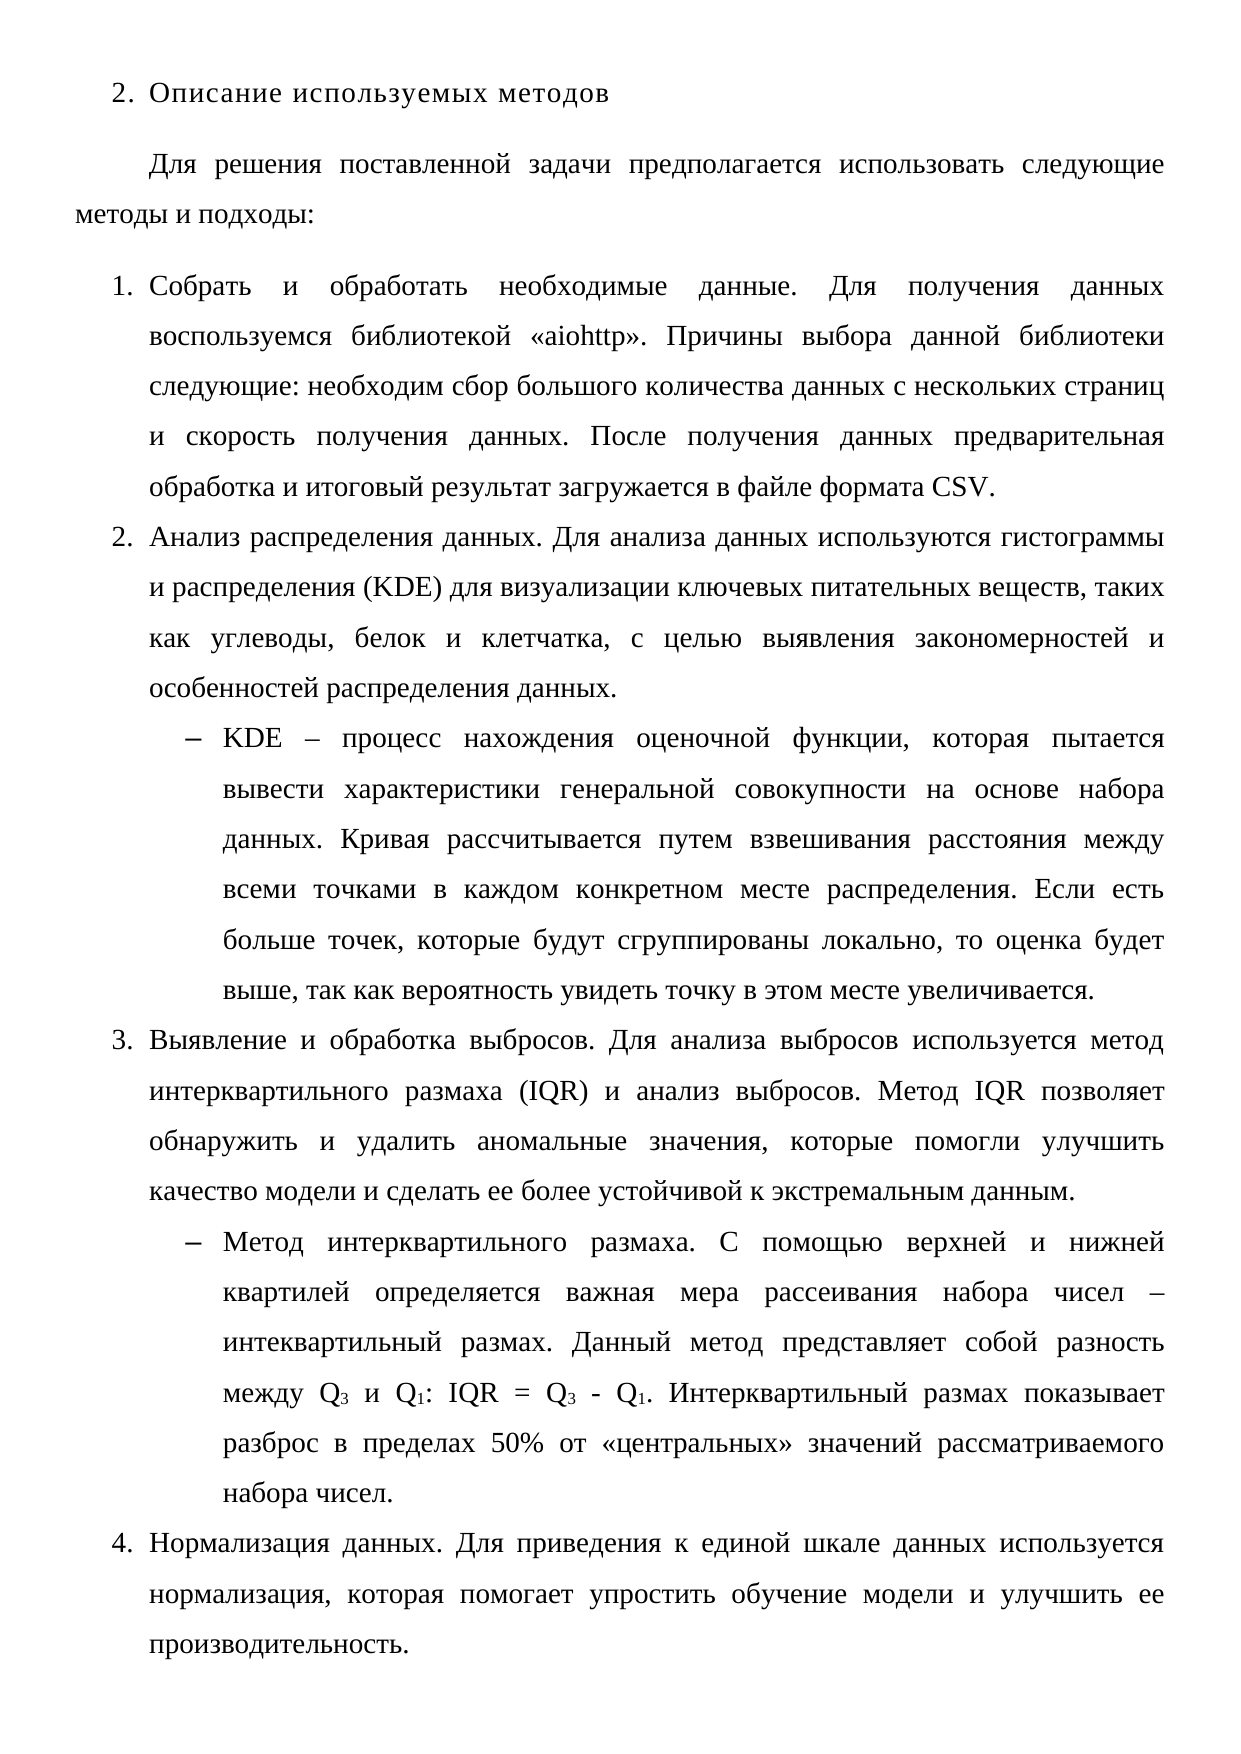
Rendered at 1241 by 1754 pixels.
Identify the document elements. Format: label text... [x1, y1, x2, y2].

list Анализ распределения данных. Для анализа данных используются гистограммы и распределения (KDE) для визуализации ключевых питательных веществ, таких как углеводы, белок и клетчатка, с целью выявления закономерностей и особенностей распределения данных. [111, 519, 1165, 704]
list Метод интерквартильного размаха. С помощью верхней и нижней квартилей определяется важная мера рассеивания набора чисел – интеквартильный размах. Данный метод представляет собой разность между Q3 и Q1: IQR = Q3 - Q1. Интерквартильный размах показывает разброс в пределах 50% от «центральных» значений рассматриваемого набора чисел. [185, 1224, 1165, 1509]
list Нормализация данных. Для приведения к единой шкале данных используется нормализация, которая помогает упростить обучение модели и улучшить ее производительность. [111, 1526, 1165, 1660]
subtitle Описание используемых методов [111, 75, 1165, 108]
text Для решения поставленной задачи предполагается использовать следующие методы и подходы: [75, 146, 1165, 230]
list Собрать и обработать необходимые данные. Для получения данных воспользуемся библиотекой «aiohttp». Причины выбора данной библиотеки следующие: необходим сбор большого количества данных с нескольких страниц и скорость получения данных. После получения данных предварительная обработка и итоговый результат загружается в файле формата CSV. [111, 268, 1165, 502]
list KDE – процесс нахождения оценочной функции, которая пытается вывести характеристики генеральной совокупности на основе набора данных. Кривая рассчитывается путем взвешивания расстояния между всеми точками в каждом конкретном месте распределения. Если есть больше точек, которые будут сгруппированы локально, то оценка будет выше, так как вероятность увидеть точку в этом месте увеличивается. [185, 720, 1165, 1006]
list Выявление и обработка выбросов. Для анализа выбросов используется метод интерквартильного размаха (IQR) и анализ выбросов. Метод IQR позволяет обнаружить и удалить аномальные значения, которые помогли улучшить качество модели и сделать ее более устойчивой к экстремальным данным. [111, 1022, 1165, 1207]
